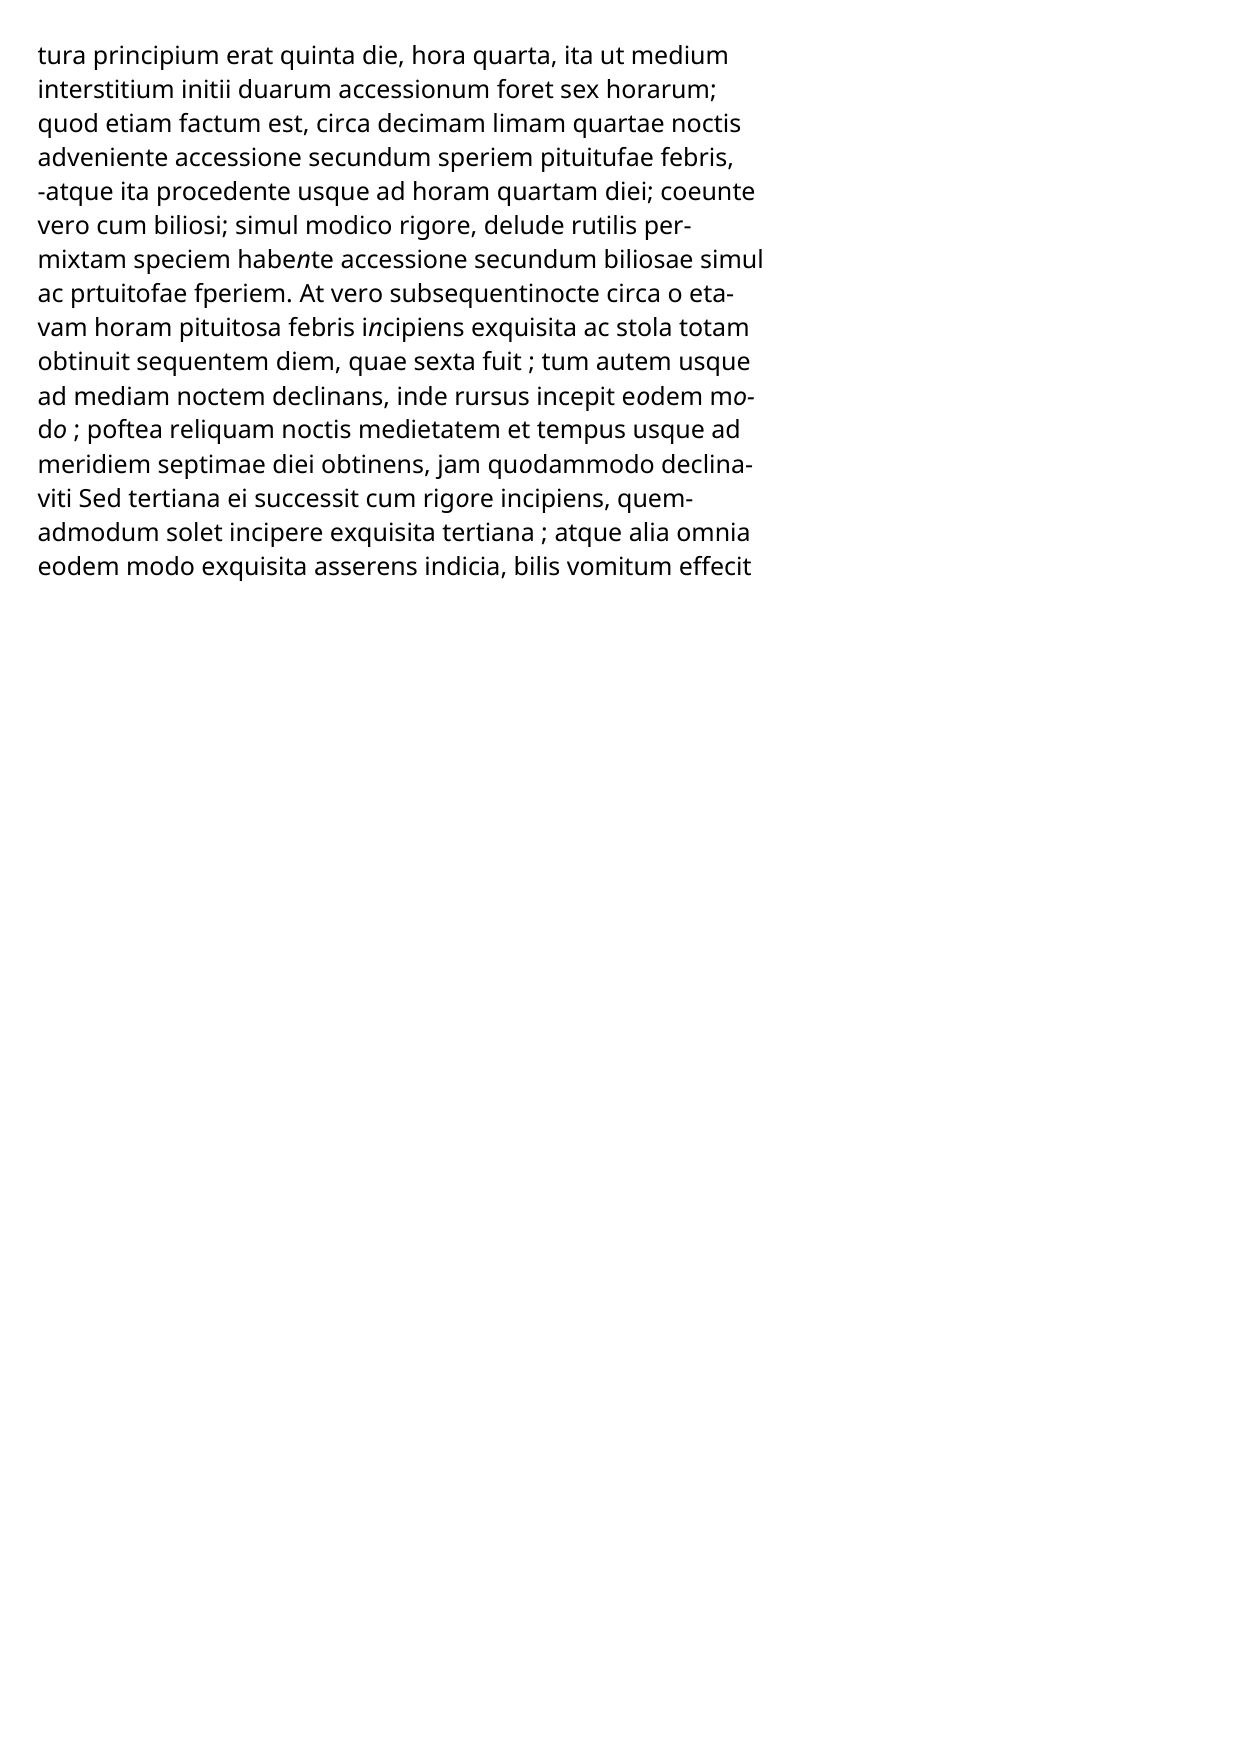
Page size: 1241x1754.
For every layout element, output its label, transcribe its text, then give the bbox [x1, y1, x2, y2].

text tura principium erat quinta die, hora quarta, ita ut medium interstitium initii duarum accessionum foret sex horarum; quod etiam factum est, circa decimam limam quartae noctis adveniente accessione secundum speriem pituitufae febris, -atque ita procedente usque ad horam quartam diei; coeunte vero cum biliosi; simul modico rigore, delude rutilis per- mixtam speciem habente accessione secundum biliosae simul ac prtuitofae fperiem. At vero subsequentinocte circa o eta- vam horam pituitosa febris incipiens exquisita ac stola totam obtinuit sequentem diem, quae sexta fuit ; tum autem usque ad mediam noctem declinans, inde rursus incepit eodem mo- do ; poftea reliquam noctis medietatem et tempus usque ad meridiem septimae diei obtinens, jam quodammodo declina- viti Sed tertiana ei successit cum rigore incipiens, quem- admodum solet incipere exquisita tertiana ; atque alia omnia eodem modo exquisita asserens indicia, bilis vomitum effecit [37, 37, 1203, 582]
